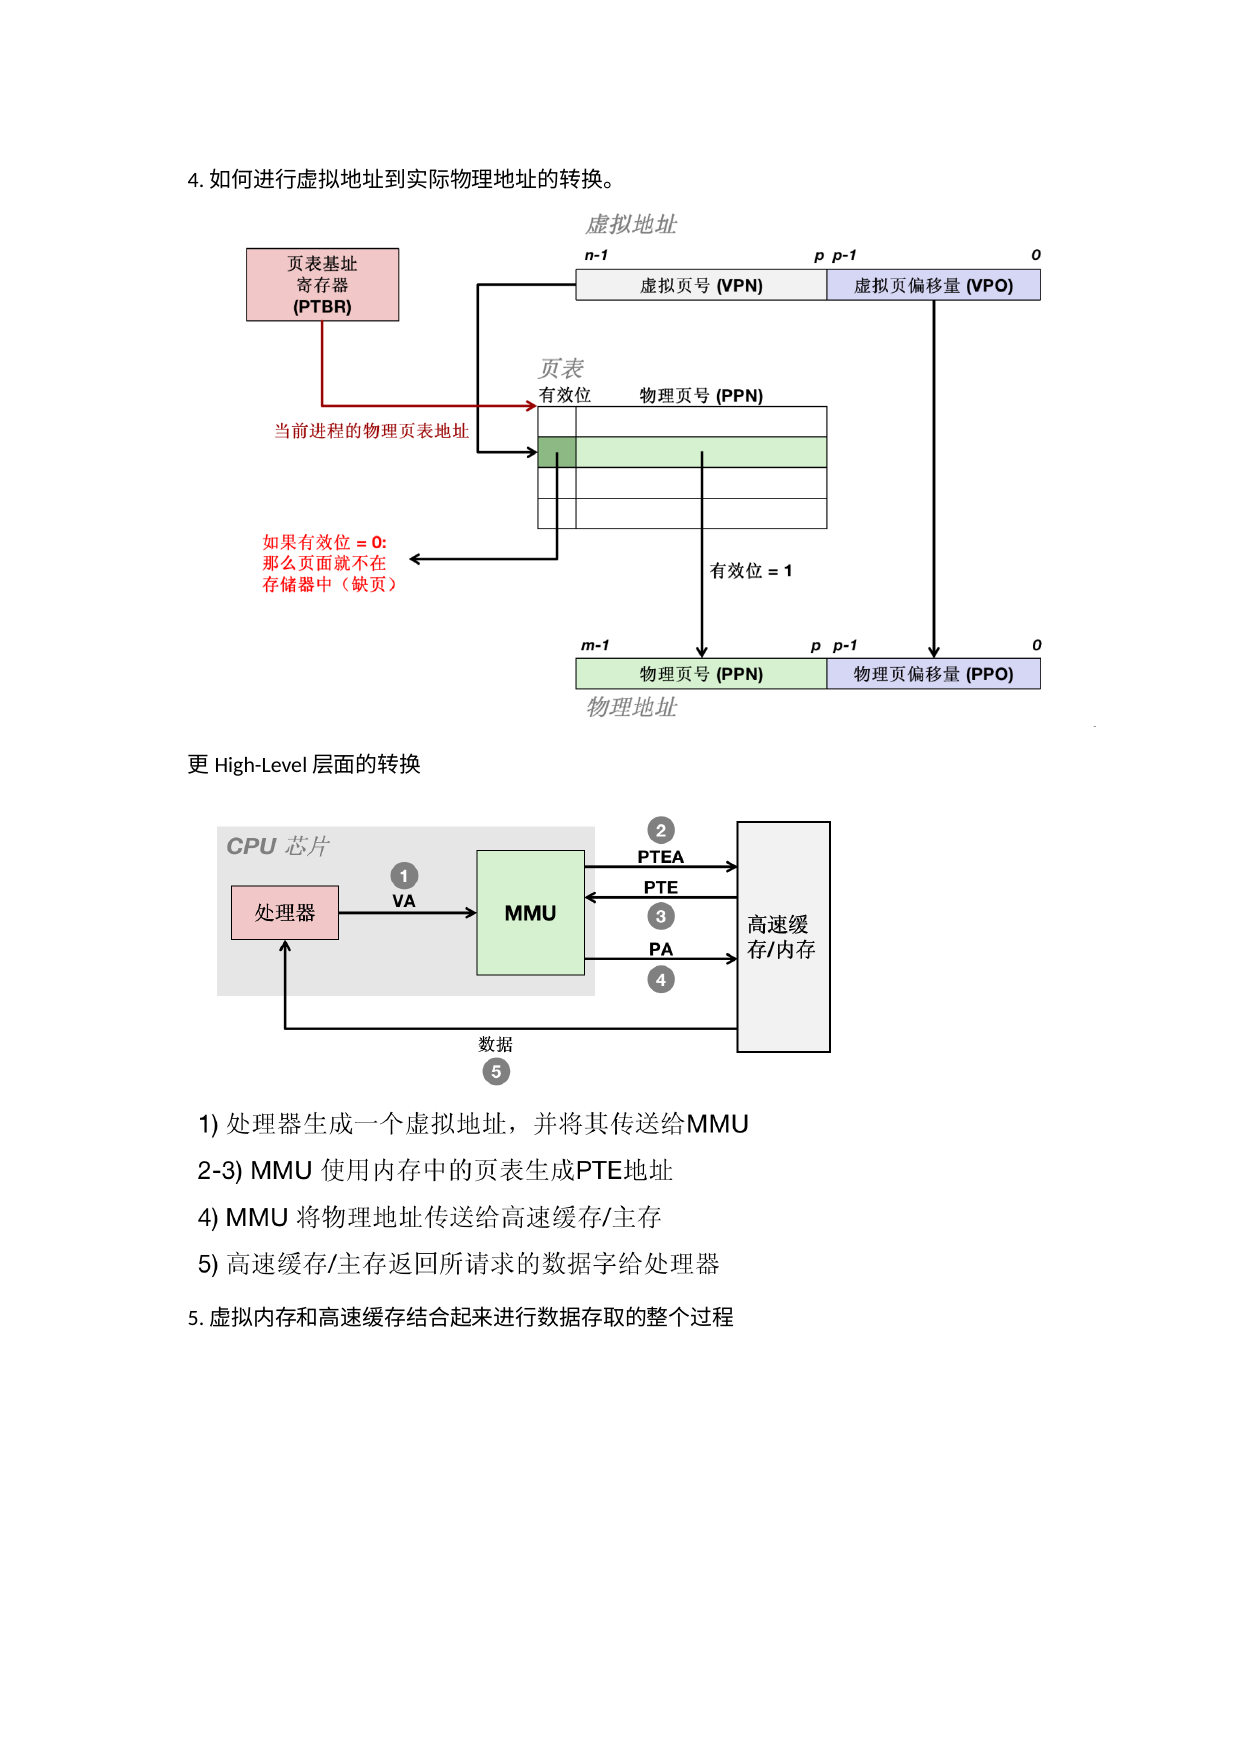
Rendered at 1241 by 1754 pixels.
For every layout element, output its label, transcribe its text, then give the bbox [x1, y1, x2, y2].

list 如何进行虚拟地址到实际物理地址的转换。 [187, 162, 1053, 194]
picture [231, 194, 1096, 727]
picture [187, 779, 880, 1283]
list 虚拟内存和高速缓存结合起来进行数据存取的整个过程 [187, 1299, 1053, 1332]
text 更 High-Level 层面的转换 [187, 747, 1053, 779]
